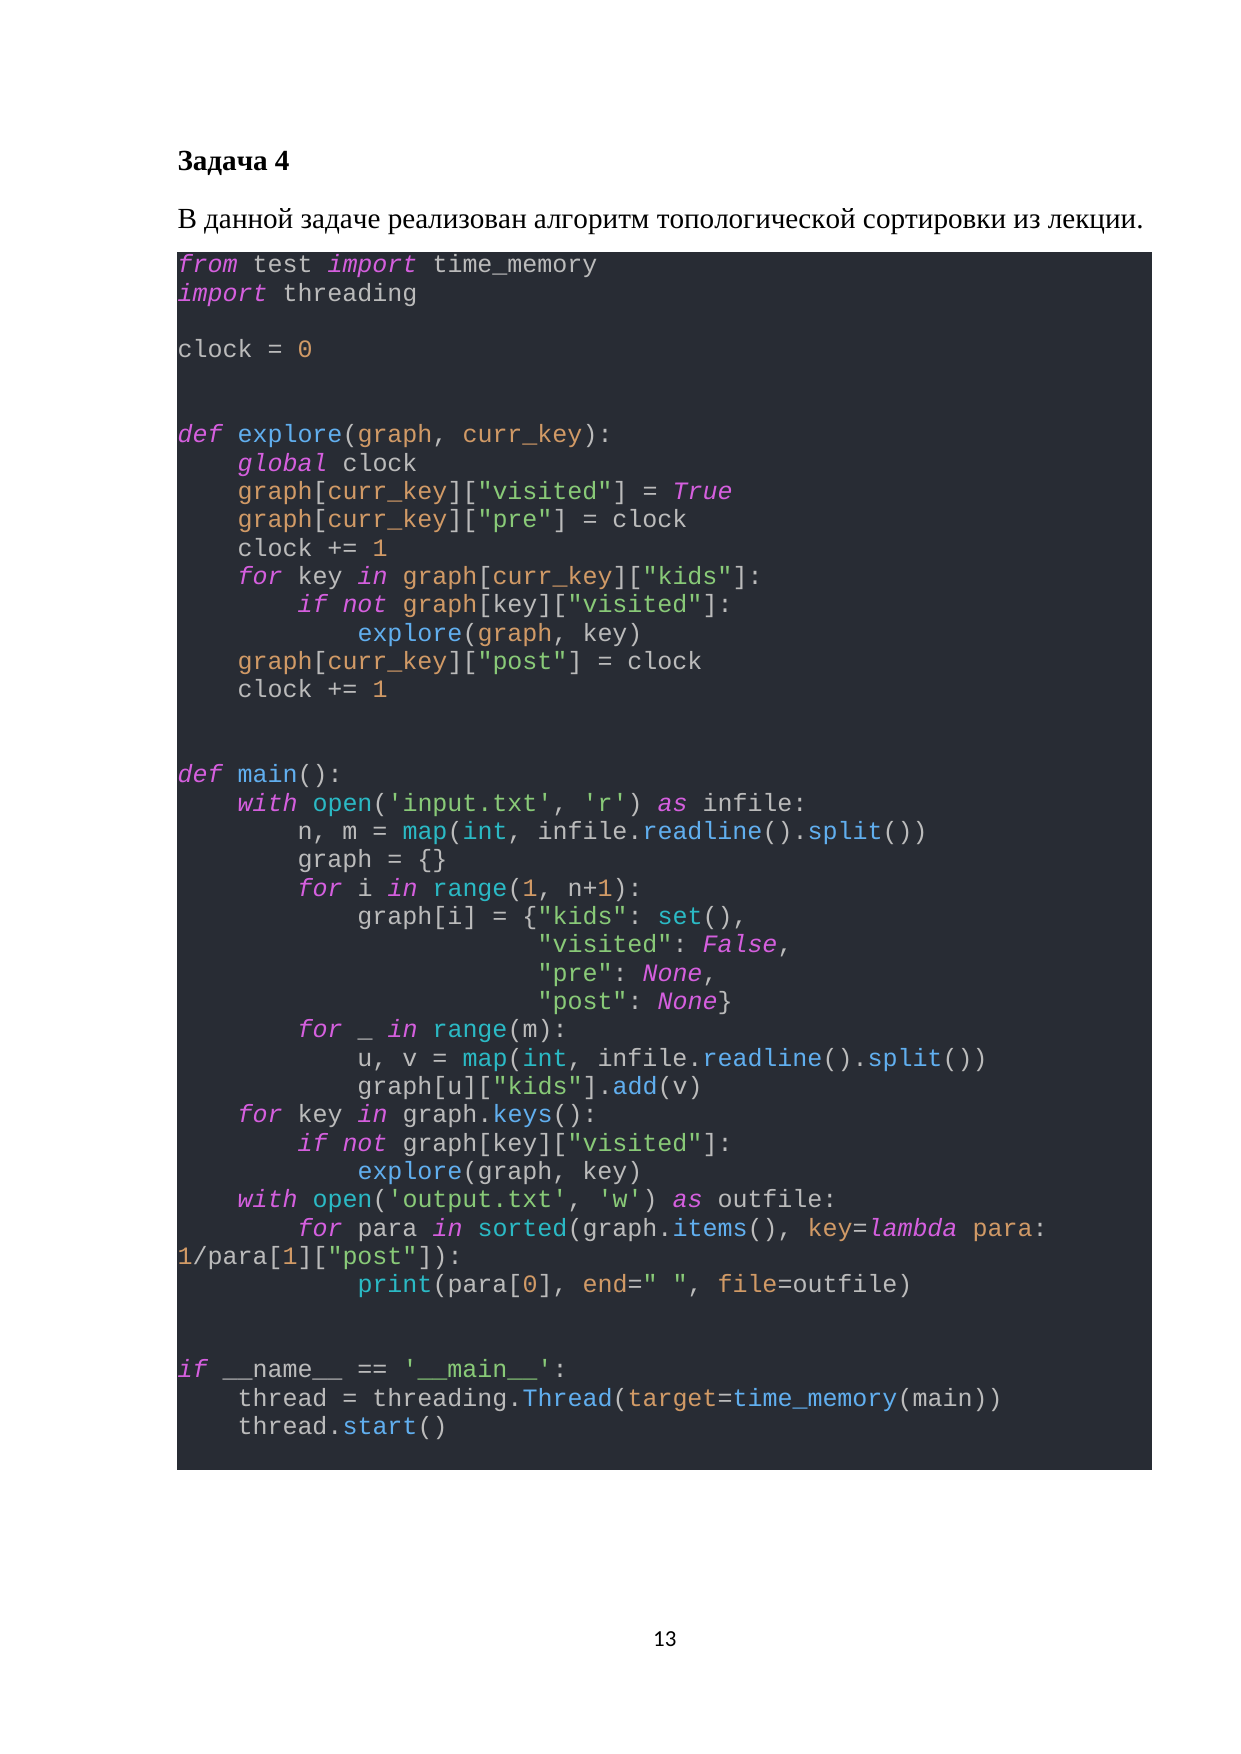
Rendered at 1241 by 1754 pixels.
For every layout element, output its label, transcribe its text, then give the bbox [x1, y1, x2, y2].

text В данной задаче реализован алгоритм топологической сортировки из лекции. [177, 202, 1152, 235]
text Задача 4 [177, 143, 1152, 177]
text from test import time_memory import threading clock = 0 def explore(graph, curr_key): global clock graph[curr_key]["visited"] = True graph[curr_key]["pre"] = clock clock += 1 for key in graph[curr_key]["kids"]: if not graph[key]["visited"]: explore(graph, key) graph[curr_key]["post"] = clock clock += 1 def main(): with open('input.txt', 'r') as infile: n, m = map(int, infile.readline().split()) graph = {} for i in range(1, n+1): graph[i] = {"kids": set(), "visited": False, "pre": None, "post": None} for _ in range(m): u, v = map(int, infile.readline().split()) graph[u]["kids"].add(v) for key in graph.keys(): if not graph[key]["visited"]: explore(graph, key) with open('output.txt', 'w') as outfile: for para in sorted(graph.items(), key=lambda para: 1/para[1]["post"]): print(para[0], end=" ", file=outfile) if __name__ == '__main__': thread = threading.Thread(target=time_memory(main)) thread.start() [177, 252, 1152, 1442]
